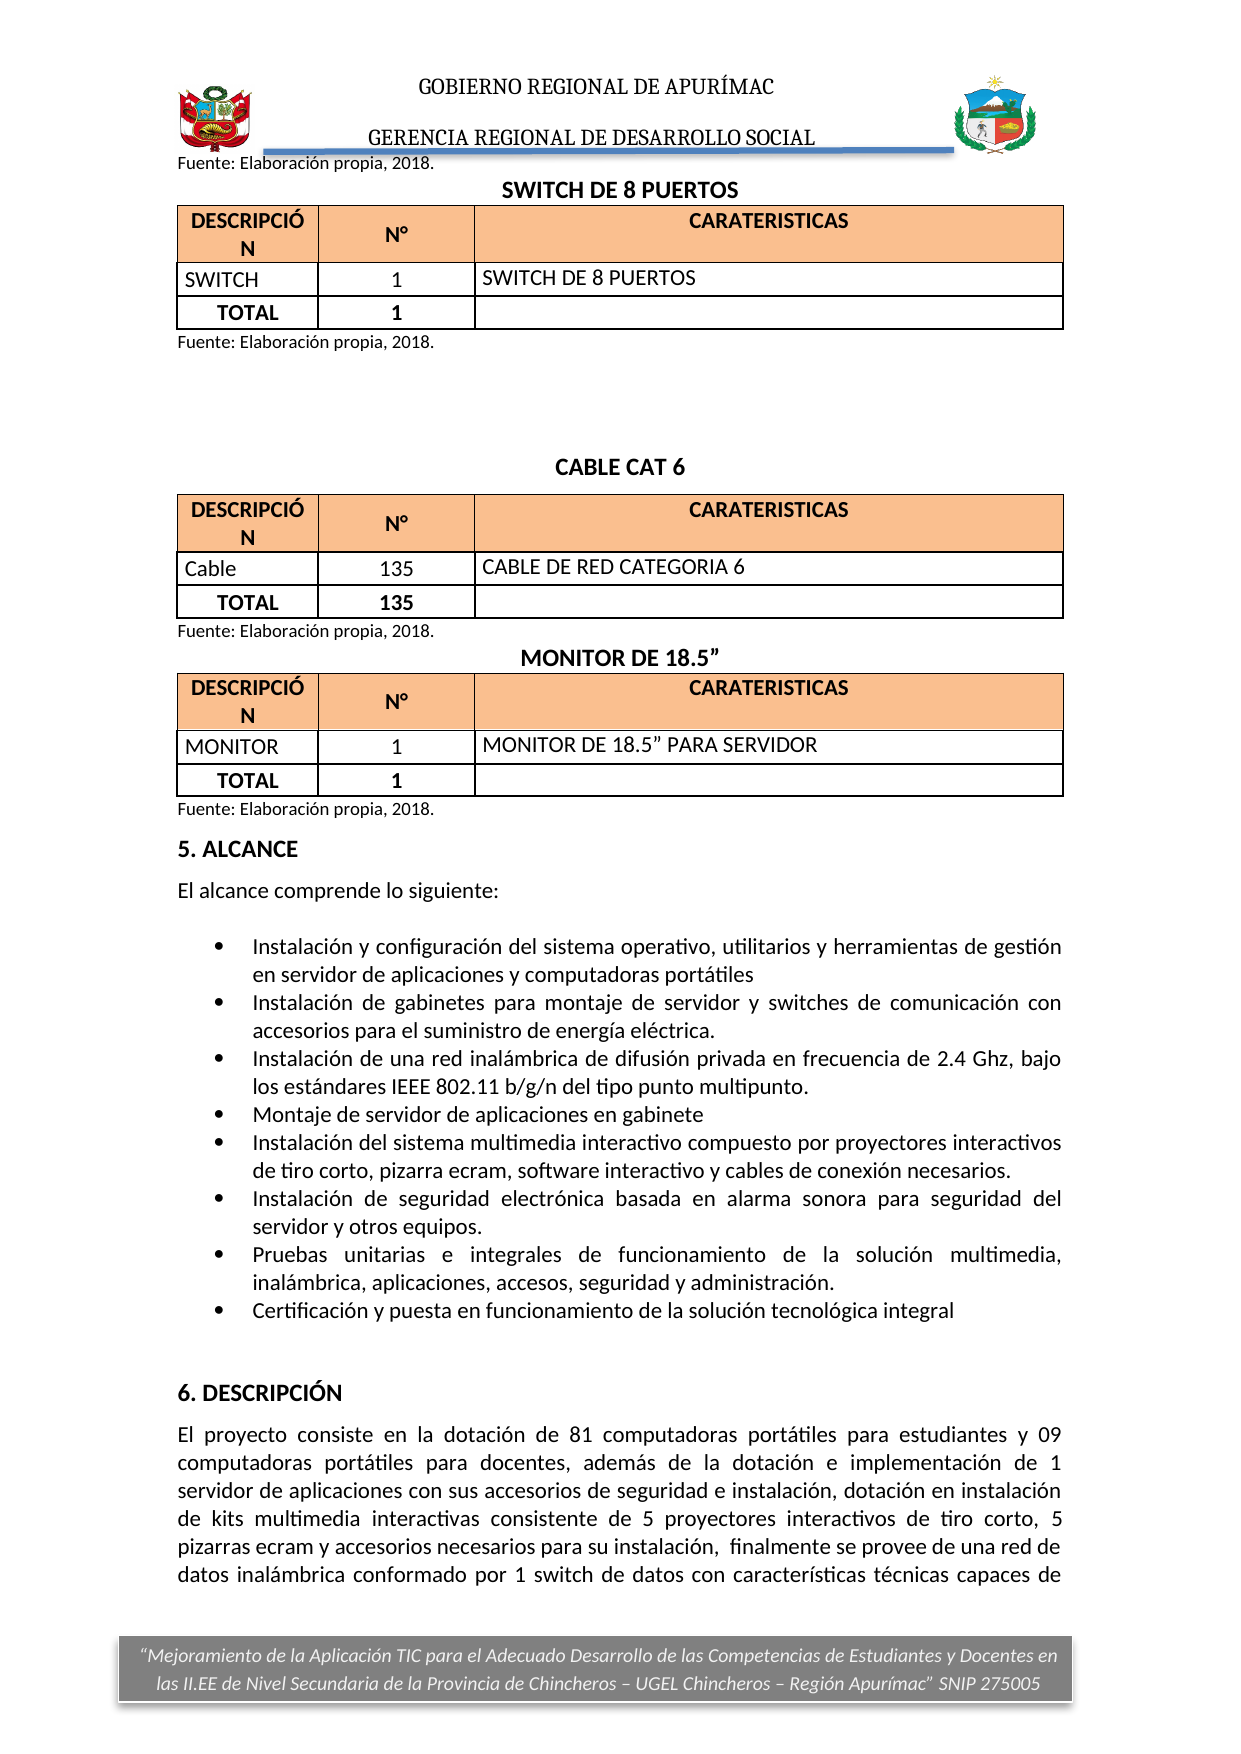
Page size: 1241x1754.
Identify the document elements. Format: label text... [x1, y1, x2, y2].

table_cell Cable [178, 553, 317, 584]
table_cell [476, 586, 1062, 617]
table_cell 1 [319, 297, 474, 328]
table_cell 135 [319, 586, 474, 617]
picture [954, 74, 1036, 152]
list Montaje de servidor de aplicaciones en gabinete [215, 1100, 1063, 1128]
table_cell SWITCH [178, 263, 317, 295]
table_header CARATERISTICAS [475, 495, 1063, 551]
table_cell [476, 297, 1062, 328]
table_cell [476, 765, 1062, 795]
table_cell MONITOR [178, 731, 317, 762]
table_cell CABLE DE RED CATEGORIA 6 [476, 553, 1062, 584]
text Fuente: Elaboración propia, 2018. [133, 797, 1063, 820]
table_cell 1 [319, 263, 474, 295]
table_header CARATERISTICAS [475, 206, 1063, 262]
table_cell TOTAL [178, 586, 317, 617]
table_header N° [319, 495, 474, 551]
table_header DESCRIPCIÓN [178, 495, 318, 551]
text Fuente: Elaboración propia, 2018. [133, 152, 1063, 174]
table_header CARATERISTICAS [475, 674, 1063, 729]
text MONITOR DE 18.5” [133, 642, 1063, 672]
table_header DESCRIPCIÓN [178, 674, 318, 729]
text SWITCH DE 8 PUERTOS [133, 174, 1063, 205]
text Fuente: Elaboración propia, 2018. [133, 619, 1063, 642]
table_header N° [319, 674, 474, 729]
table_cell 1 [319, 765, 474, 795]
text El alcance comprende lo siguiente: [177, 876, 1063, 904]
list Instalación de seguridad electrónica basada en alarma sonora para seguridad del servidor y otros equipos. [215, 1184, 1063, 1240]
text CABLE CAT 6 [177, 451, 1063, 482]
table_cell TOTAL [178, 297, 317, 328]
table_cell MONITOR DE 18.5” PARA SERVIDOR [476, 731, 1062, 762]
picture [174, 84, 255, 152]
list Instalación de gabinetes para montaje de servidor y switches de comunicación con accesorios para el suministro de energía eléctrica. [215, 988, 1063, 1044]
list Pruebas unitarias e integrales de funcionamiento de la solución multimedia, inalámbrica, aplicaciones, accesos, seguridad y administración. [215, 1240, 1063, 1296]
list Certificación y puesta en funcionamiento de la solución tecnológica integral [215, 1296, 1063, 1324]
text 5. ALCANCE [177, 833, 1063, 863]
table_cell 1 [319, 731, 474, 762]
table_header N° [319, 206, 474, 262]
text Fuente: Elaboración propia, 2018. [133, 330, 1063, 353]
table_cell TOTAL [178, 765, 317, 795]
table_cell SWITCH DE 8 PUERTOS [476, 263, 1062, 295]
text 6. DESCRIPCIÓN [177, 1377, 1063, 1408]
table_header DESCRIPCIÓN [178, 206, 318, 262]
list Instalación del sistema multimedia interactivo compuesto por proyectores interactivos de tiro corto, pizarra ecram, software interactivo y cables de conexión necesarios. [215, 1128, 1063, 1184]
table_cell 135 [319, 553, 474, 584]
list Instalación y configuración del sistema operativo, utilitarios y herramientas de gestión en servidor de aplicaciones y computadoras portátiles [215, 932, 1063, 988]
list Instalación de una red inalámbrica de difusión privada en frecuencia de 2.4 Ghz, bajo los estándares IEEE 802.11 b/g/n del tipo punto multipunto. [215, 1044, 1063, 1100]
